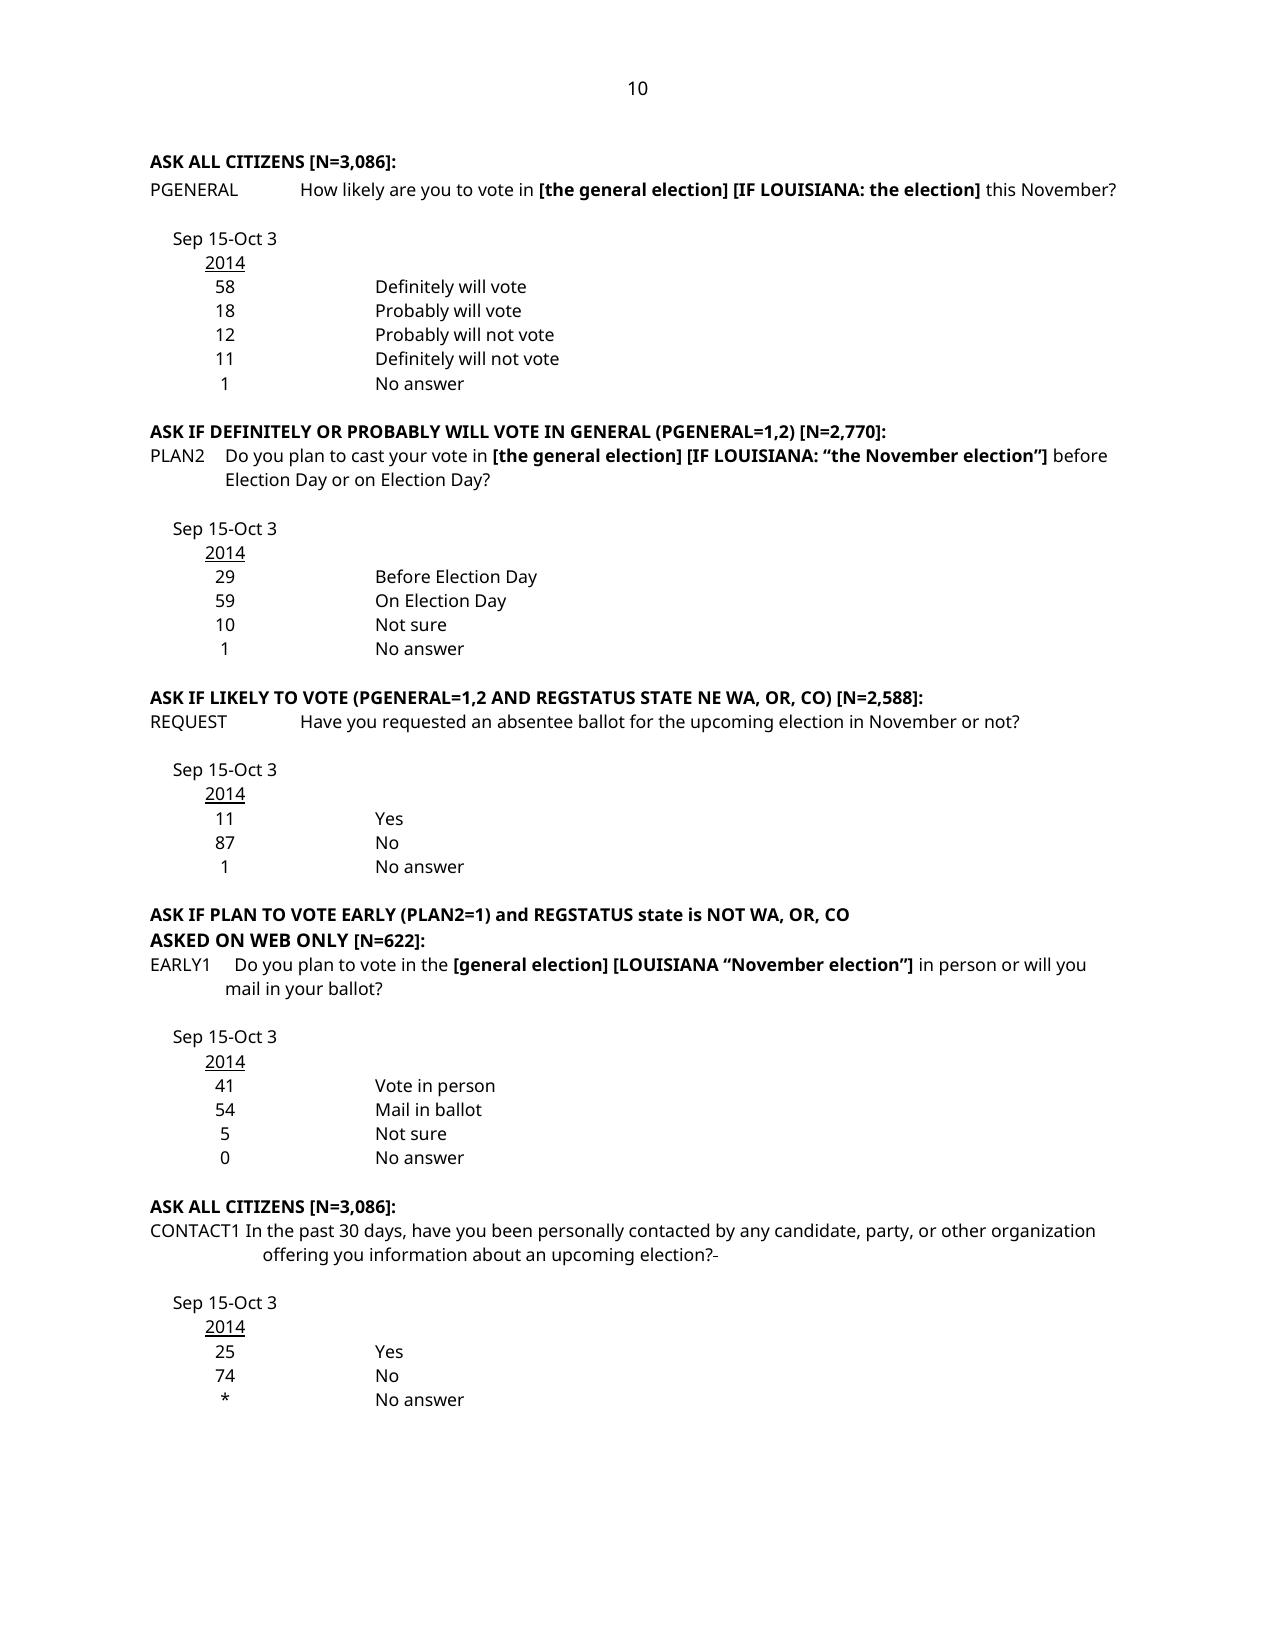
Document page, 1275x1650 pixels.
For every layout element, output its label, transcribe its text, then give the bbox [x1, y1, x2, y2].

text 74 No [150, 1363, 1125, 1387]
text 2014 [150, 1315, 1125, 1339]
text 0 No answer [150, 1146, 1125, 1170]
text 2014 [150, 540, 1125, 564]
text ASK ALL CITIZENS [N=3,086]: [150, 1194, 1125, 1218]
text CONTACT1 In the past 30 days, have you been personally contacted by any candidate, party, or other organization offering you information about an upcoming election? [150, 1218, 1125, 1267]
text Sep 15-Oct 3 [150, 758, 1125, 782]
text 25 Yes [150, 1339, 1125, 1363]
text 5 Not sure [150, 1122, 1125, 1146]
text Sep 15-Oct 3 [150, 1025, 1125, 1049]
text Sep 15-Oct 3 [150, 226, 1125, 250]
text 1 No answer [150, 371, 1125, 395]
text 2014 [150, 782, 1125, 806]
text ASK IF PLAN TO VOTE EARLY (PLAN2=1) and REGSTATUS state is NOT WA, OR, CO [150, 903, 1125, 927]
text ASKED ON WEB ONLY [N=622]: [150, 927, 1125, 952]
text ASK IF DEFINITELY OR PROBABLY WILL VOTE IN GENERAL (PGENERAL=1,2) [N=2,770]: [150, 419, 1125, 443]
text 58 Definitely will vote [150, 274, 1125, 298]
text 12 Probably will not vote [150, 323, 1125, 347]
text 59 On Election Day [150, 588, 1125, 613]
text 1 No answer [150, 854, 1125, 878]
text Sep 15-Oct 3 [150, 1291, 1125, 1315]
text 87 No [150, 830, 1125, 854]
text 2014 [150, 1049, 1125, 1073]
text REQUEST Have you requested an absentee ballot for the upcoming election in November or not? [150, 709, 1125, 733]
text 54 Mail in ballot [150, 1097, 1125, 1122]
text 1 No answer [150, 637, 1125, 661]
text 2014 [150, 250, 1125, 274]
text 41 Vote in person [150, 1073, 1125, 1097]
text ASK ALL CITIZENS [N=3,086]: [150, 150, 1125, 174]
text 11 Definitely will not vote [150, 347, 1125, 371]
text PGENERAL How likely are you to vote in [the general election] [IF LOUISIANA: the election] this November? [150, 178, 1125, 202]
text * No answer [150, 1387, 1125, 1412]
text 10 Not sure [150, 613, 1125, 637]
text 11 Yes [150, 806, 1125, 830]
text EARLY1 Do you plan to vote in the [general election] [LOUISIANA “November election”] in person or will you mail in your ballot? [150, 952, 1125, 1001]
text PLAN2 Do you plan to cast your vote in [the general election] [IF LOUISIANA: “the November election”] before Election Day or on Election Day? [150, 443, 1125, 492]
text Sep 15-Oct 3 [150, 516, 1125, 540]
text ASK IF LIKELY TO VOTE (PGENERAL=1,2 AND REGSTATUS STATE NE WA, OR, CO) [N=2,588]: [150, 685, 1125, 709]
text 29 Before Election Day [150, 564, 1125, 588]
text 18 Probably will vote [150, 298, 1125, 323]
